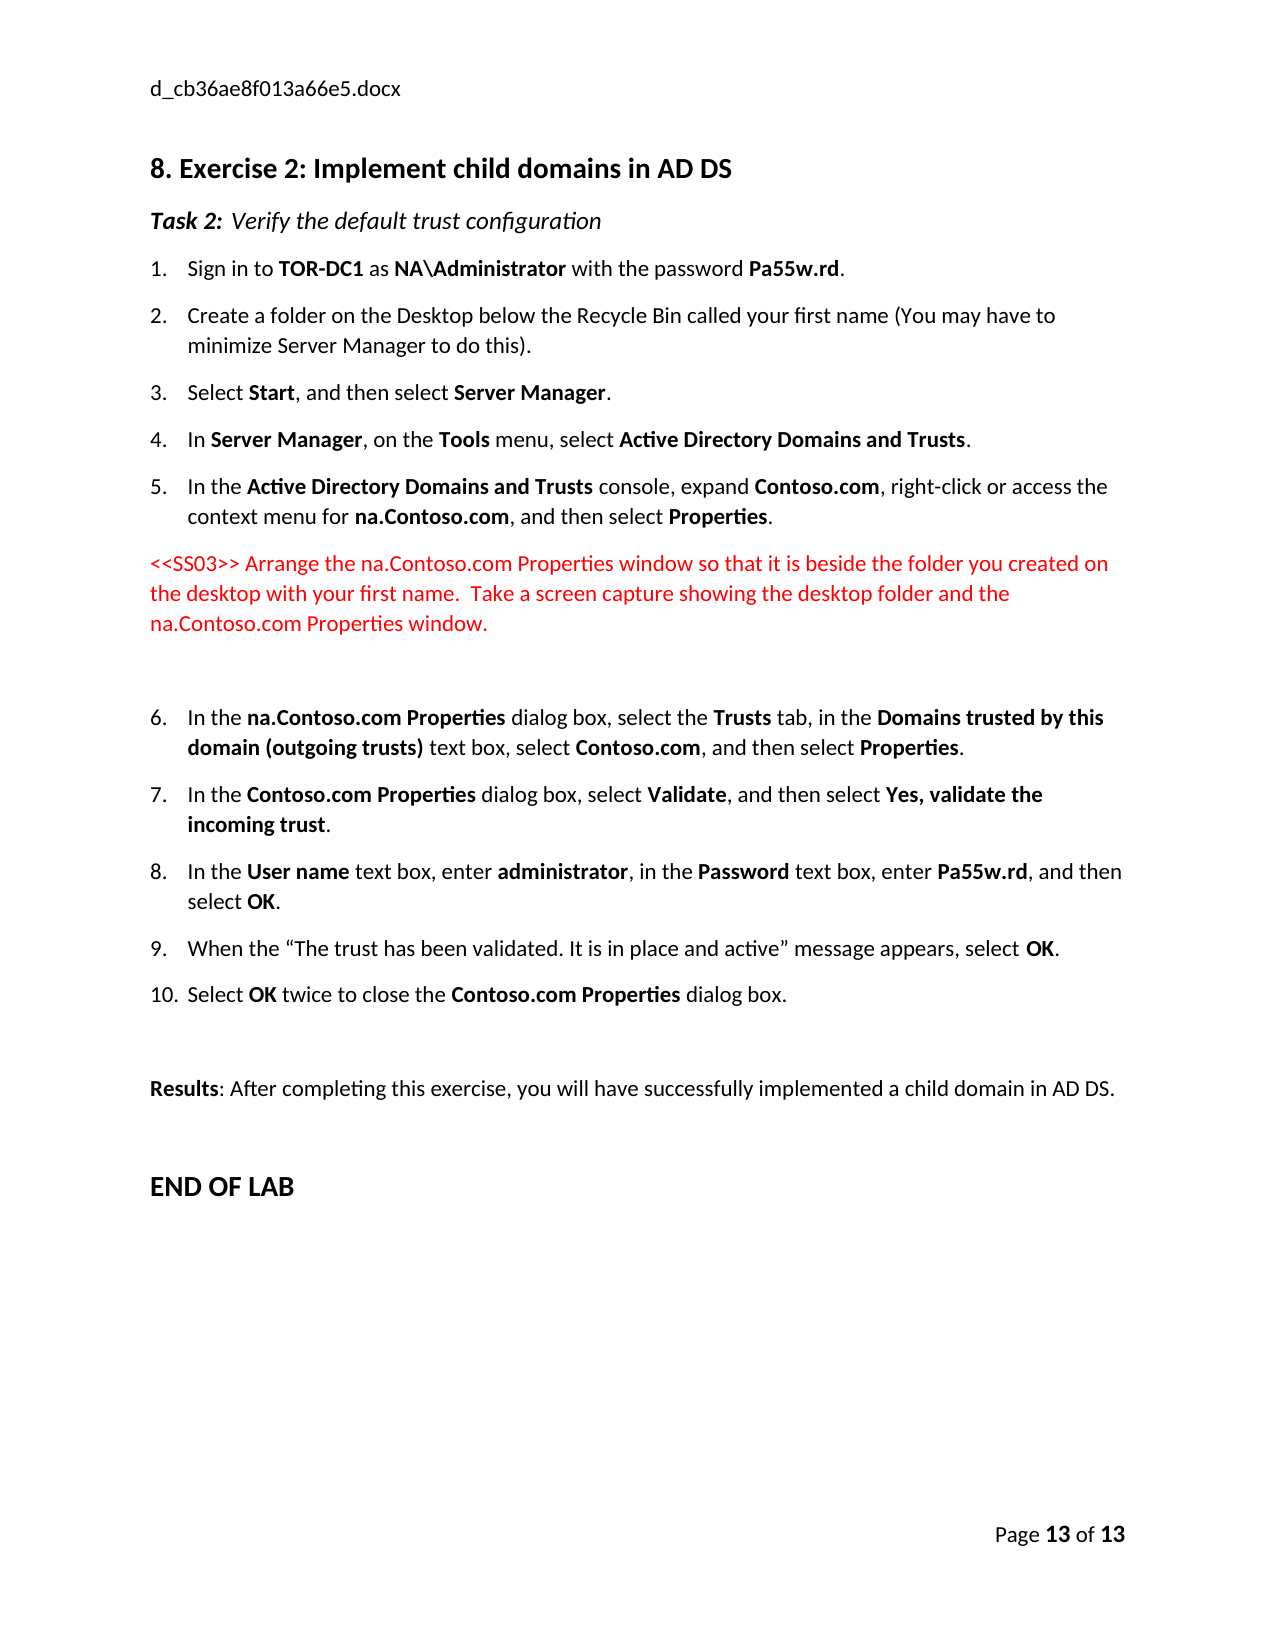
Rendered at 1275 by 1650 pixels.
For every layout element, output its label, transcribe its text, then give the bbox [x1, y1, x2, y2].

table_cell In the User name text box, enter administrator, in the Password text box, enter Pa55w.rd, and then select OK. [150, 857, 1125, 934]
table_cell In the Active Directory Domains and Trusts console, expand Contoso.com, right-click or access the context menu for na.Contoso.com, and then select Properties. <<SS03>> Arrange the na.Contoso.com Properties window so that it is beside the folder you created on the desktop with your first name. Take a screen capture showing the desktop folder and the na.Contoso.com Properties window. [150, 472, 1125, 703]
table_cell In Server Manager, on the Tools menu, select Active Directory Domains and Trusts. [150, 425, 1125, 472]
table_cell In the Contoso.com Properties dialog box, select Validate, and then select Yes, validate the incoming trust. [150, 780, 1125, 857]
text END OF LAB [150, 1168, 1125, 1204]
table_cell When the “The trust has been validated. It is in place and active” message appears, select OK. [150, 934, 1125, 981]
table_header Task 2: Verify the default trust configuration [150, 205, 1125, 254]
table_cell Select Start, and then select Server Manager. [150, 378, 1125, 425]
table_cell Select OK twice to close the Contoso.com Properties dialog box. Results: After completing this exercise, you will have successfully implemented a child domain in AD DS. [150, 981, 1125, 1121]
table_cell In the na.Contoso.com Properties dialog box, select the Trusts tab, in the Domains trusted by this domain (outgoing trusts) text box, select Contoso.com, and then select Properties. [150, 703, 1125, 780]
text 8. Exercise 2: Implement child domains in AD DS [150, 150, 1125, 186]
table_cell Sign in to TOR-DC1 as NA\Administrator with the password Pa55w.rd. Create a folder on the Desktop below the Recycle Bin called your first name (You may have to minimize Server Manager to do this). [150, 254, 1125, 378]
